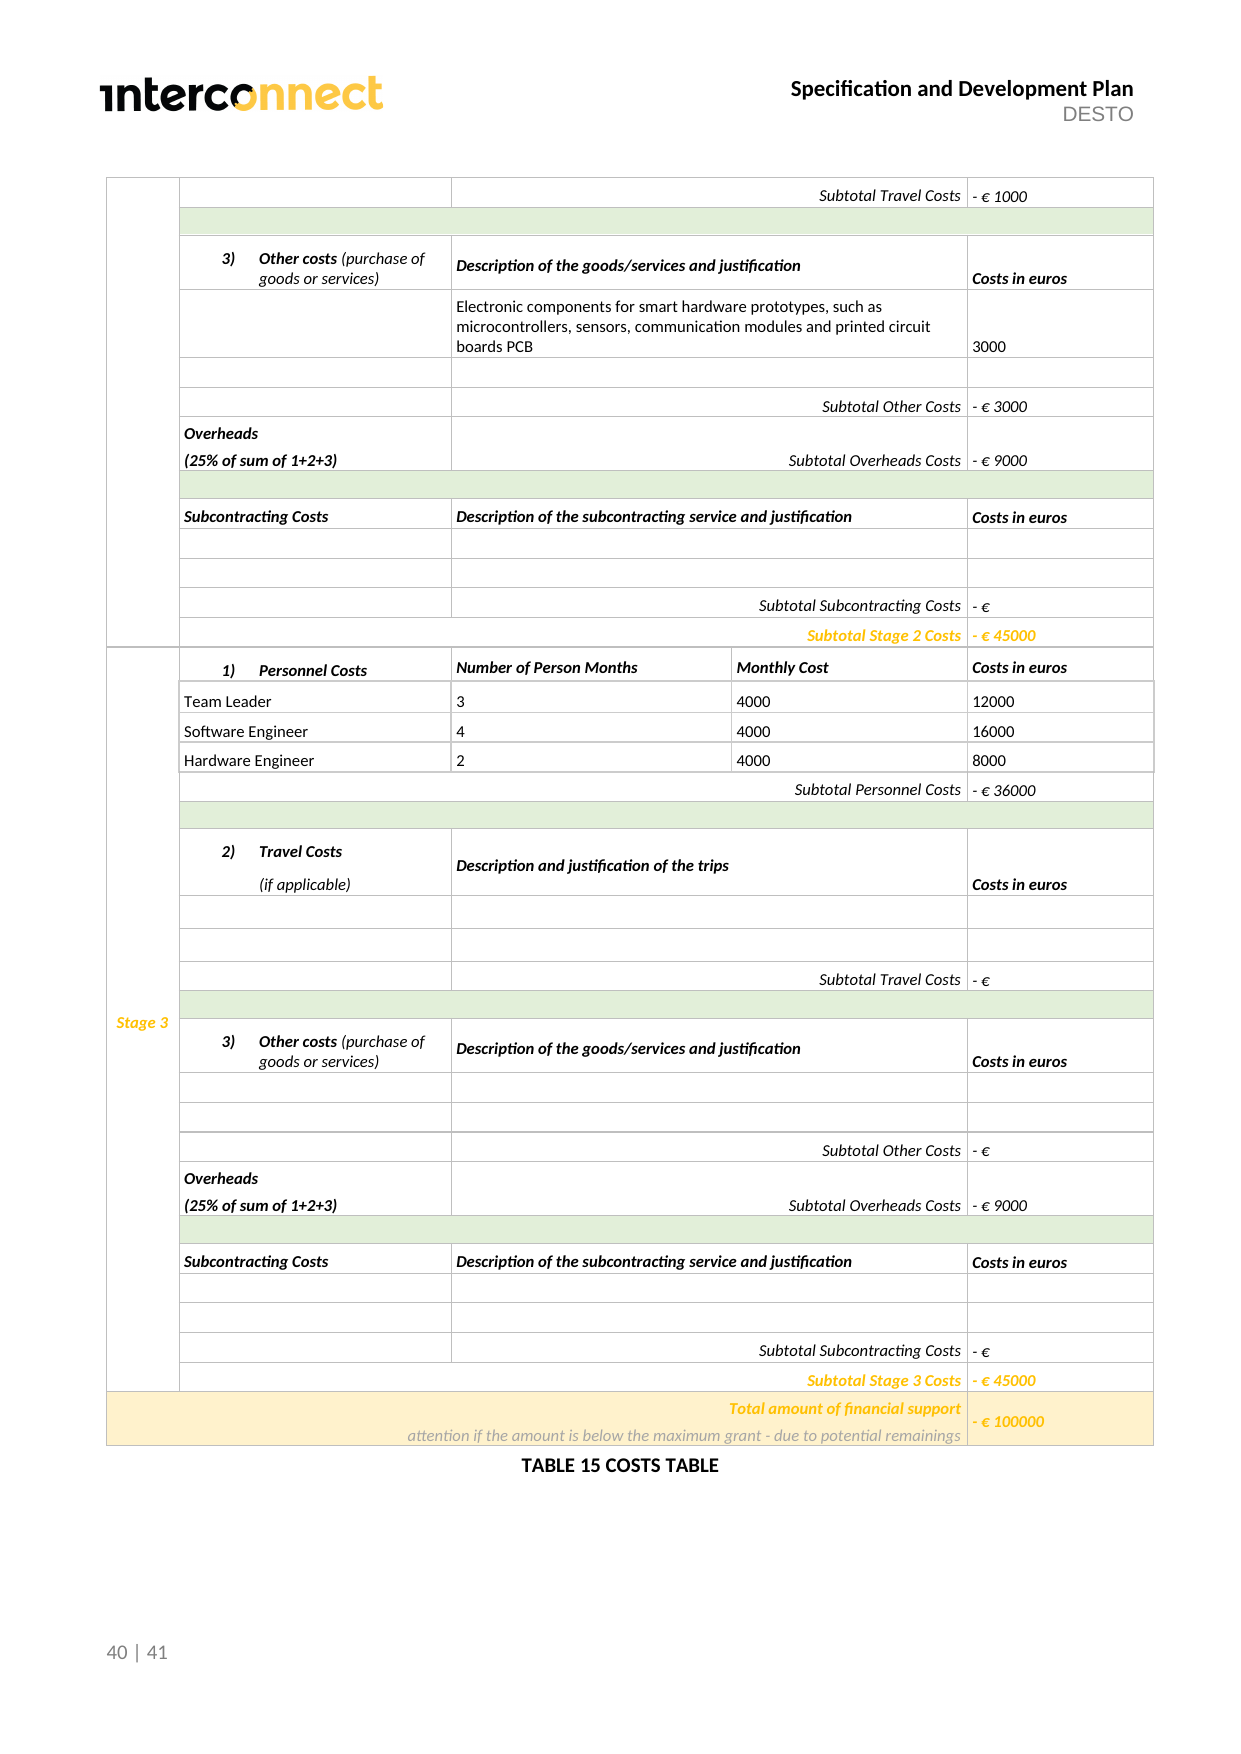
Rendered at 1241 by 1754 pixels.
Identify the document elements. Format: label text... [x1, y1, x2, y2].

table_cell Subtotal Subcontracting Costs [452, 1333, 967, 1362]
table_cell Other costs (purchase of goods or services) [180, 1019, 451, 1072]
table_cell Description and justification of the trips [452, 829, 967, 895]
table_cell [968, 929, 1153, 961]
table_cell [968, 1274, 1153, 1302]
table_cell [968, 1103, 1153, 1131]
table_cell Costs in euros [968, 1019, 1153, 1072]
table_cell Team Leader [180, 682, 450, 712]
table_cell [180, 1333, 451, 1362]
table_cell Subcontracting Costs [180, 499, 451, 528]
table_cell [968, 529, 1153, 557]
table_cell 4000 [732, 713, 967, 741]
table_cell [180, 1073, 451, 1102]
table_cell [180, 1274, 451, 1302]
table_cell [180, 929, 451, 961]
table_cell Subtotal Overheads Costs [452, 417, 967, 470]
table_cell 3000 [968, 290, 1153, 357]
table_cell Costs in euros [968, 648, 1153, 680]
table_cell [180, 178, 451, 207]
table_cell Electronic components for smart hardware prototypes, such as microcontrollers, sensors, communication modules and printed circuit boards PCB [452, 290, 967, 357]
table_cell Subcontracting Costs [180, 1244, 451, 1272]
table_cell 4000 [732, 682, 967, 712]
table_cell Subtotal Other Costs [452, 388, 967, 416]
table_cell [452, 1274, 967, 1302]
table_cell Description of the goods/services and justification [452, 236, 967, 289]
table_cell [968, 1073, 1153, 1102]
table_cell [452, 529, 967, 557]
table_cell 4 [452, 713, 731, 741]
table_cell [452, 896, 967, 928]
table_cell [452, 559, 967, 587]
table_cell - € 9000 [968, 1162, 1153, 1215]
table_cell Description of the subcontracting service and justification [452, 499, 967, 528]
table_cell Overheads (25% of sum of 1+2+3) [180, 1162, 451, 1215]
table_cell Hardware Engineer [180, 743, 450, 771]
table_cell Subtotal Subcontracting Costs [452, 588, 967, 617]
table_cell - € [968, 962, 1153, 990]
table_cell Costs in euros [968, 236, 1153, 289]
table_cell - € 3000 [968, 388, 1153, 416]
table_cell [180, 1216, 1153, 1243]
table_cell Description of the goods/services and justification [452, 1019, 967, 1072]
table_cell [180, 1133, 451, 1161]
table_cell [968, 896, 1153, 928]
table_cell - € [968, 1333, 1153, 1362]
table_cell Other costs (purchase of goods or services) [180, 236, 451, 289]
table_cell Subtotal Other Costs [452, 1133, 967, 1161]
table_cell [180, 1303, 451, 1332]
table_cell [180, 208, 1153, 234]
table_cell Monthly Cost [732, 648, 967, 680]
table_cell Number of Person Months [452, 648, 731, 680]
table_cell Stage 3 [107, 648, 179, 1391]
table_cell - € 45000 [968, 618, 1153, 646]
table_cell 2 [452, 743, 731, 771]
table_cell Total amount of financial support attention if the amount is below the maximum grant - due to potential remainings [107, 1392, 967, 1445]
table_cell [452, 1103, 967, 1131]
table_cell 4000 [732, 743, 967, 771]
table_cell Subtotal Overheads Costs [452, 1162, 967, 1215]
table_cell Software Engineer [180, 713, 450, 741]
table_cell 3 [452, 682, 731, 712]
table_cell Description of the subcontracting service and justification [452, 1244, 967, 1272]
table_cell Travel Costs (if applicable) [180, 829, 451, 895]
table_cell Costs in euros [968, 499, 1153, 528]
table_cell [180, 1103, 451, 1131]
table_cell 8000 [968, 743, 1153, 771]
picture [99, 75, 384, 112]
table_cell [452, 1073, 967, 1102]
table_cell [180, 529, 451, 557]
table_cell 16000 [968, 713, 1153, 741]
table_cell Subtotal Travel Costs [452, 962, 967, 990]
table_cell [180, 991, 1153, 1018]
table_cell [452, 358, 967, 387]
table_cell Subtotal Stage 3 Costs [180, 1363, 967, 1391]
table_cell [968, 358, 1153, 387]
table_cell [452, 1303, 967, 1332]
table_cell [452, 929, 967, 961]
table_cell [180, 559, 451, 587]
table_cell [180, 290, 451, 357]
table_cell - € 36000 [968, 773, 1153, 801]
table_cell 12000 [968, 682, 1153, 712]
table_cell Subtotal Stage 2 Costs [180, 618, 967, 646]
table_cell [180, 471, 1153, 498]
table_cell Costs in euros [968, 829, 1153, 895]
table_cell [180, 962, 451, 990]
table_cell - € [968, 1133, 1153, 1161]
table_cell Overheads (25% of sum of 1+2+3) [180, 417, 451, 470]
table_cell [180, 896, 451, 928]
table_cell Subtotal Travel Costs [452, 178, 967, 207]
table_cell - € [968, 588, 1153, 617]
table_cell [968, 559, 1153, 587]
table_cell Subtotal Personnel Costs [180, 773, 967, 801]
table_cell [180, 802, 1153, 828]
table_cell [180, 358, 451, 387]
table_cell [180, 388, 451, 416]
table_cell - € 9000 [968, 417, 1153, 470]
table_cell Costs in euros [968, 1244, 1153, 1272]
text Table 15 COSTS TABLE [106, 1453, 1134, 1478]
table_cell - € 1000 [968, 178, 1153, 207]
table_cell [968, 1303, 1153, 1332]
table_cell [180, 588, 451, 617]
table_cell - € 45000 [968, 1363, 1153, 1391]
table_cell Personnel Costs [180, 648, 451, 680]
table_cell - € 100000 [968, 1392, 1153, 1445]
